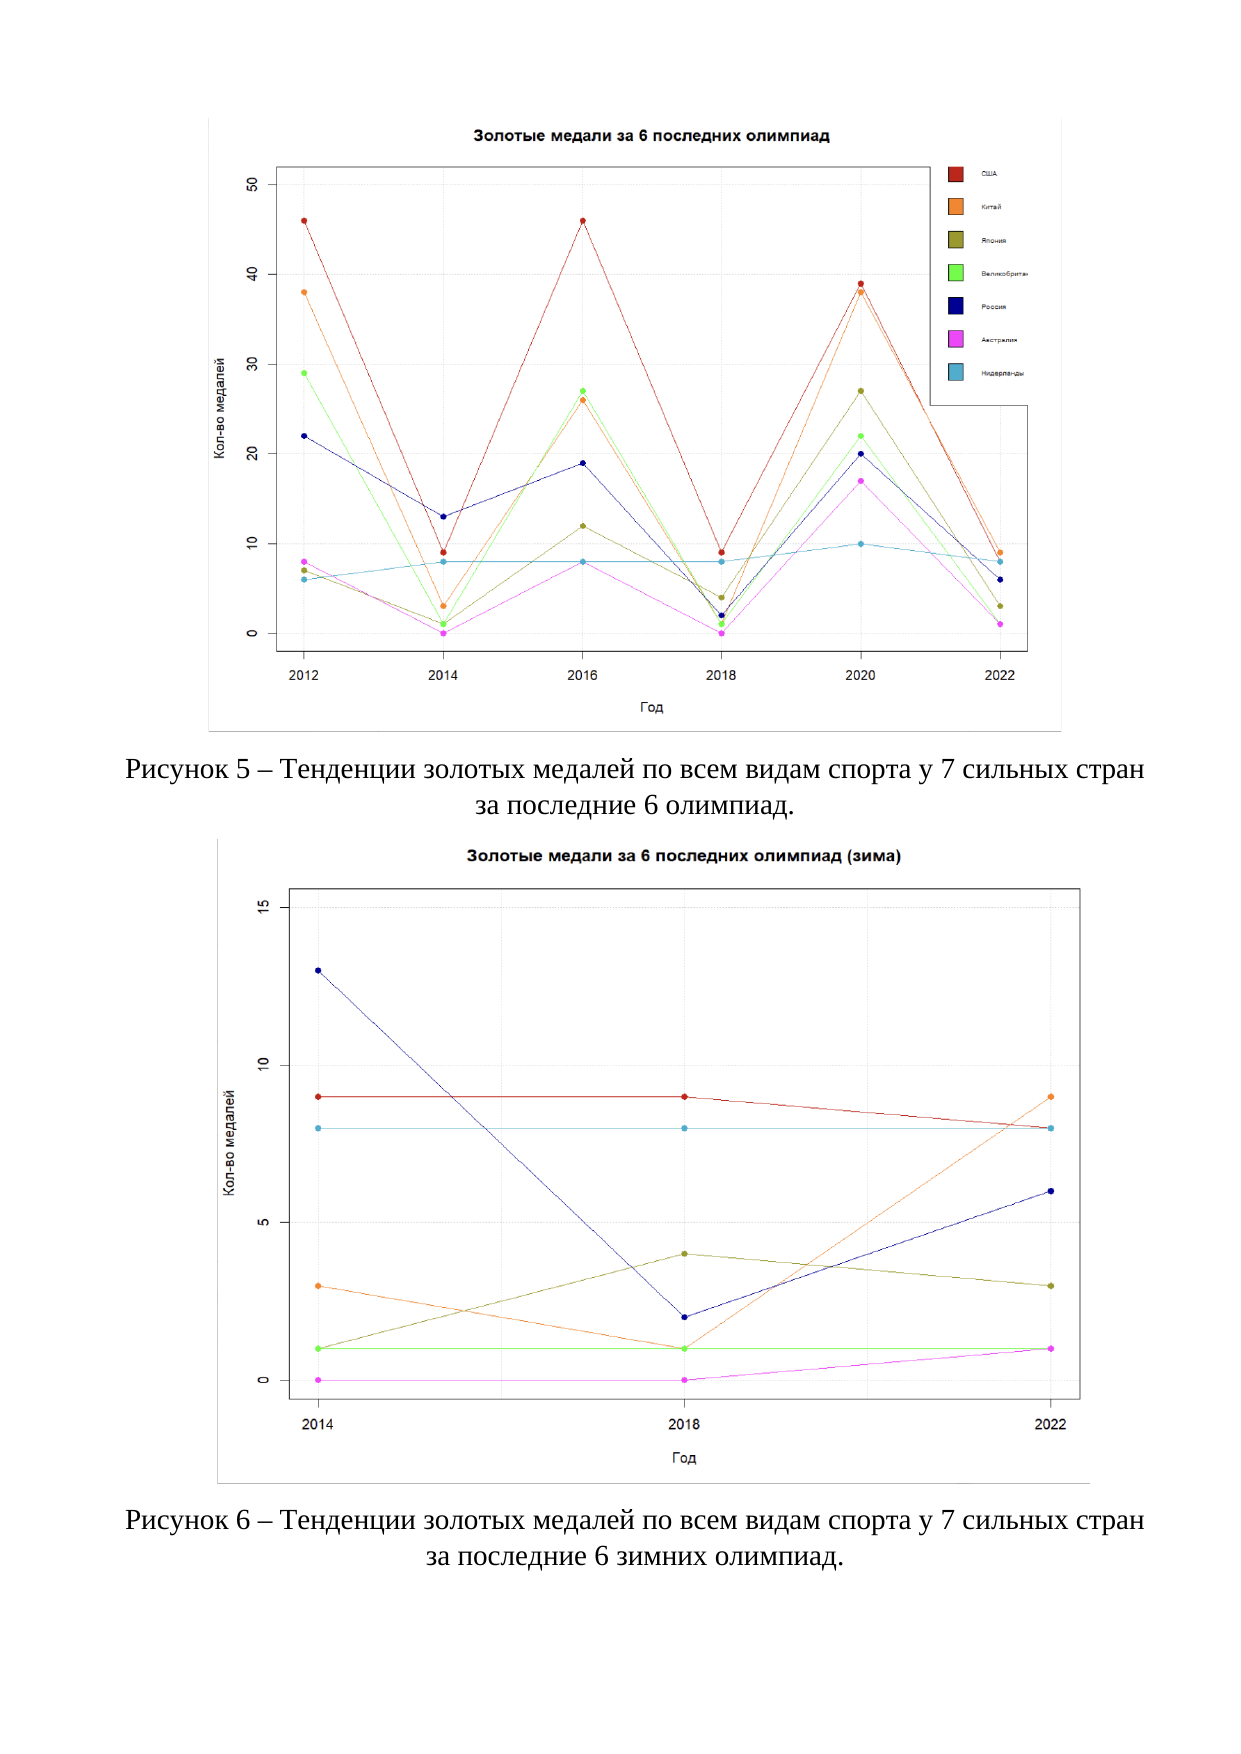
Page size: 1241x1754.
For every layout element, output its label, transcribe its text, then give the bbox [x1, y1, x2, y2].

picture [208, 118, 1062, 732]
text Рисунок 5 – Тенденции золотых медалей по всем видам спорта у 7 сильных стран за последние 6 олимпиад. [118, 751, 1152, 820]
picture [217, 839, 1090, 1484]
text Рисунок 6 – Тенденции золотых медалей по всем видам спорта у 7 сильных стран за последние 6 зимних олимпиад. [118, 1502, 1152, 1572]
